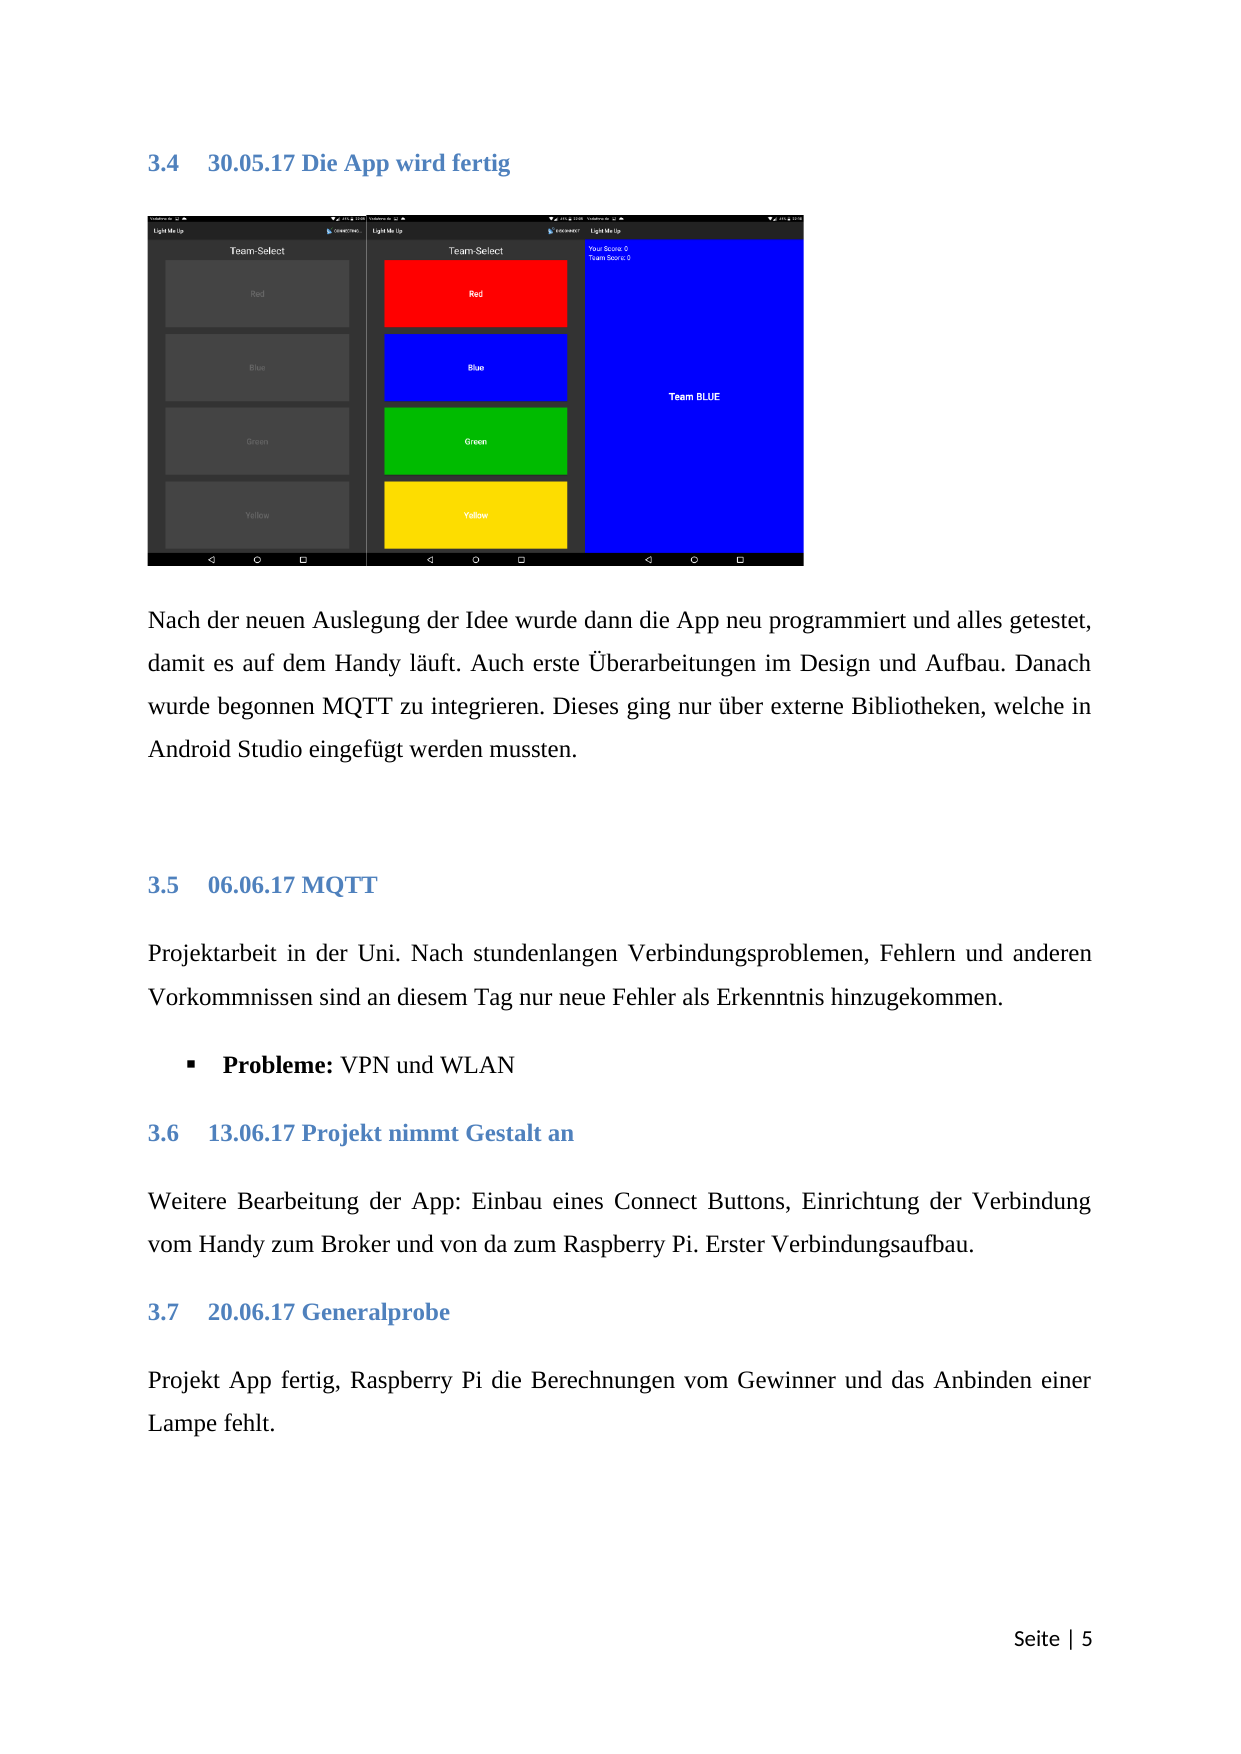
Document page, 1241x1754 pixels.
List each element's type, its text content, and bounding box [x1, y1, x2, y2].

subtitle 06.06.17 MQTT [148, 870, 1093, 899]
text Projektarbeit in der Uni. Nach stundenlangen Verbindungsproblemen, Fehlern und anderen Vorkommnissen sind an diesem Tag nur neue Fehler als Erkenntnis hinzugekommen. [148, 938, 1093, 1010]
subtitle 13.06.17 Projekt nimmt Gestalt an [148, 1118, 1093, 1147]
text Nach der neuen Auslegung der Idee wurde dann die App neu programmiert und alles getestet, damit es auf dem Handy läuft. Auch erste Überarbeitungen im Design und Aufbau. Danach wurde begonnen MQTT zu integrieren. Dieses ging nur über externe Bibliotheken, welche in Android Studio eingefügt werden mussten. [148, 605, 1093, 763]
picture [147, 215, 804, 566]
subtitle 30.05.17 Die App wird fertig [148, 148, 1093, 176]
text Weitere Bearbeitung der App: Einbau eines Connect Buttons, Einrichtung der Verbindung vom Handy zum Broker und von da zum Raspberry Pi. Erster Verbindungsaufbau. [148, 1186, 1093, 1258]
list Probleme: VPN und WLAN [185, 1050, 1093, 1078]
subtitle 20.06.17 Generalprobe [148, 1297, 1093, 1326]
text Projekt App fertig, Raspberry Pi die Berechnungen vom Gewinner und das Anbinden einer Lampe fehlt. [148, 1365, 1093, 1437]
